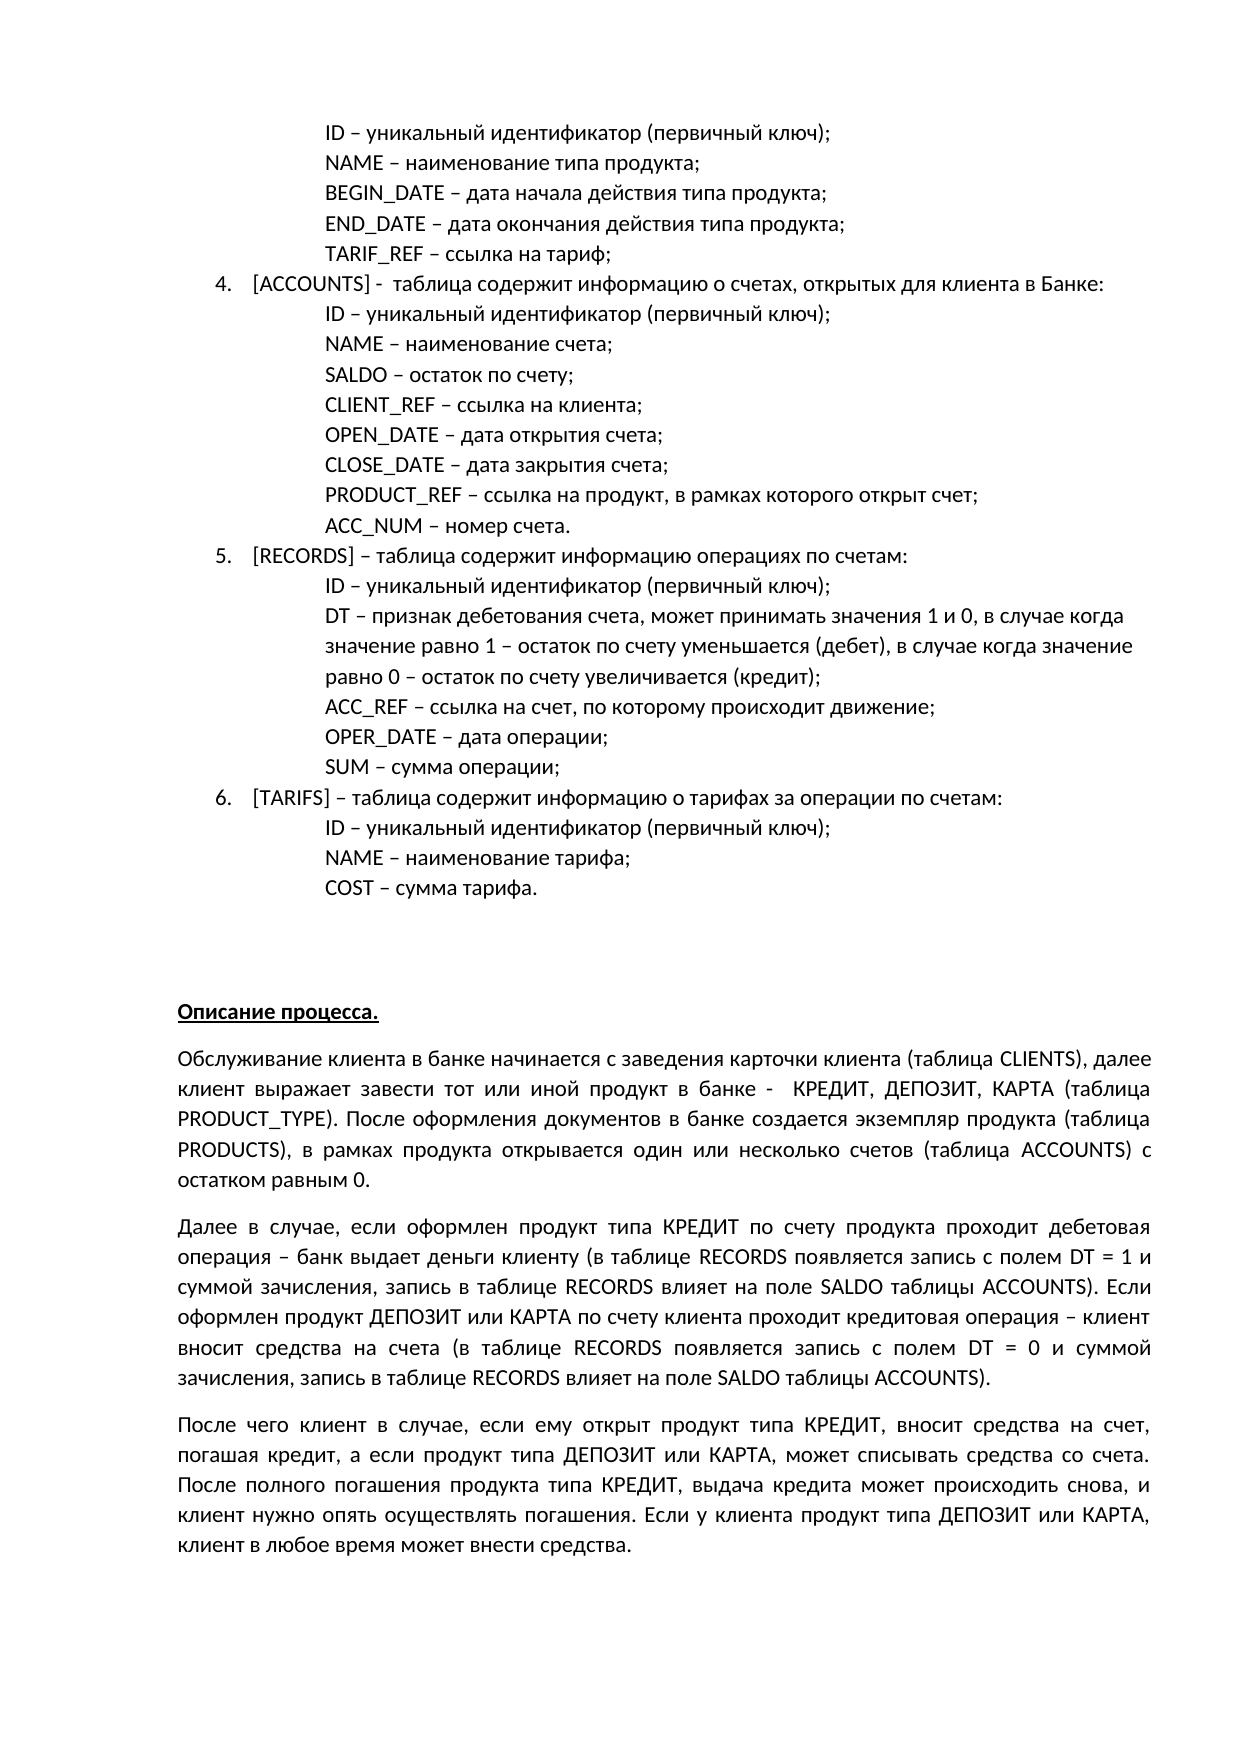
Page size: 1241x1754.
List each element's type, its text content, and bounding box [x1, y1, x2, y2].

list ID – уникальный идентификатор (первичный ключ); [252, 299, 1152, 327]
list COST – сумма тарифа. [252, 873, 1152, 901]
text После чего клиент в случае, если ему открыт продукт типа КРЕДИТ, вносит средства на счет, погашая кредит, а если продукт типа ДЕПОЗИТ или КАРТА, может списывать средства со счета. После полного погашения продукта типа КРЕДИТ, выдача кредита может происходить снова, и клиент нужно опять осуществлять погашения. Если у клиента продукт типа ДЕПОЗИТ или КАРТА, клиент в любое время может внести средства. [177, 1410, 1152, 1559]
list [TARIFS] – таблица содержит информацию о тарифах за операции по счетам: [215, 783, 1152, 811]
text Описание процесса. [177, 997, 1152, 1025]
list NAME – наименование счета; [252, 329, 1152, 358]
list ID – уникальный идентификатор (первичный ключ); [252, 118, 1152, 146]
list CLOSE_DATE – дата закрытия счета; [252, 450, 1152, 478]
list PRODUCT_REF – ссылка на продукт, в рамках которого открыт счет; [252, 481, 1152, 509]
list OPER_DATE – дата операции; [325, 722, 1152, 750]
list CLIENT_REF – ссылка на клиента; [252, 390, 1152, 418]
list END_DATE – дата окончания действия типа продукта; [252, 209, 1152, 237]
list ID – уникальный идентификатор (первичный ключ); [252, 813, 1152, 841]
list DT – признак дебетования счета, может принимать значения 1 и 0, в случае когда значение равно 1 – остаток по счету уменьшается (дебет), в случае когда значение равно 0 – остаток по счету увеличивается (кредит); [325, 601, 1152, 690]
list OPEN_DATE – дата открытия счета; [252, 420, 1152, 448]
list ACC_REF – ссылка на счет, по которому происходит движение; [325, 692, 1152, 720]
list ACC_NUM – номер счета. [252, 511, 1152, 539]
list BEGIN_DATE – дата начала действия типа продукта; [252, 178, 1152, 207]
list NAME – наименование типа продукта; [252, 148, 1152, 176]
text Обслуживание клиента в банке начинается с заведения карточки клиента (таблица CLIENTS), далее клиент выражает завести тот или иной продукт в банке - КРЕДИТ, ДЕПОЗИТ, КАРТА (таблица PRODUCT_TYPE). После оформления документов в банке создается экземпляр продукта (таблица PRODUCTS), в рамках продукта открывается один или несколько счетов (таблица ACCOUNTS) с остатком равным 0. [177, 1044, 1152, 1193]
list SALDO – остаток по счету; [252, 360, 1152, 388]
list TARIF_REF – ссылка на тариф; [252, 239, 1152, 267]
list SUM – сумма операции; [325, 752, 1152, 781]
text Далее в случае, если оформлен продукт типа КРЕДИТ по счету продукта проходит дебетовая операция – банк выдает деньги клиенту (в таблице RECORDS появляется запись с полем DT = 1 и суммой зачисления, запись в таблице RECORDS влияет на поле SALDO таблицы ACCOUNTS). Если оформлен продукт ДЕПОЗИТ или КАРТА по счету клиента проходит кредитовая операция – клиент вносит средства на счета (в таблице RECORDS появляется запись с полем DT = 0 и суммой зачисления, запись в таблице RECORDS влияет на поле SALDO таблицы ACCOUNTS). [177, 1212, 1152, 1391]
list [RECORDS] – таблица содержит информацию операциях по счетам: [215, 541, 1152, 569]
list NAME – наименование тарифа; [252, 843, 1152, 871]
list ID – уникальный идентификатор (первичный ключ); [252, 571, 1152, 599]
list [ACCOUNTS] - таблица содержит информацию о счетах, открытых для клиента в Банке: [215, 269, 1152, 297]
